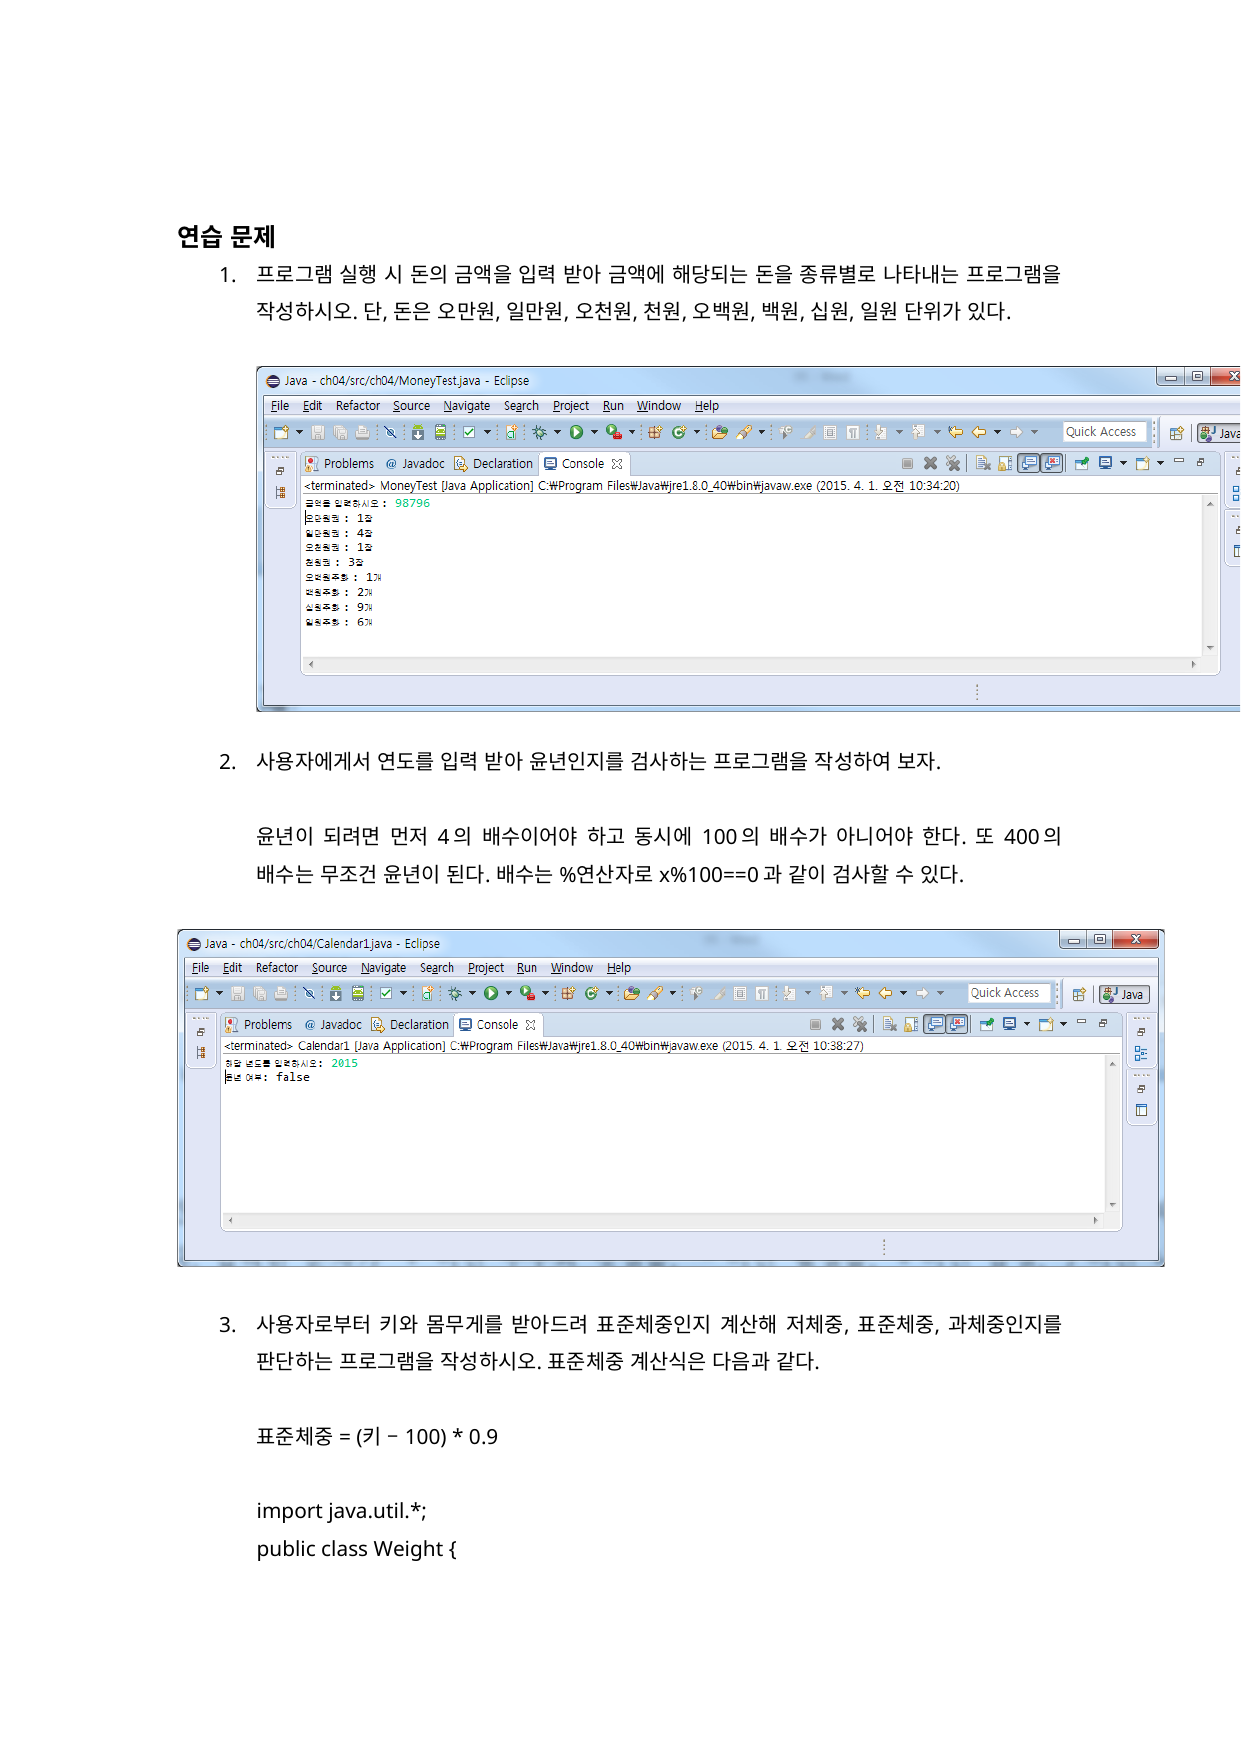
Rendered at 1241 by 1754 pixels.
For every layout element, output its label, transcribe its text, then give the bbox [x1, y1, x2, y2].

list 사용자에게서 연도를 입력 받아 윤년인지를 검사하는 프로그램을 작성하여 보자. [219, 742, 1063, 779]
text 연습 문제 [177, 217, 1063, 254]
list 사용자로부터 키와 몸무게를 받아드려 표준체중인지 계산해 저체중, 표준체중, 과체중인지를 판단하는 프로그램을 작성하시오. 표준체중 계산식은 다음과 같다. [219, 1304, 1063, 1379]
text public class Weight { [256, 1529, 1063, 1567]
picture [256, 366, 1241, 712]
text 윤년이 되려면 먼저 4의 배수이어야 하고 동시에 100의 배수가 아니어야 한다. 또 400의 배수는 무조건 윤년이 된다. 배수는 %연산자로 x%100==0과 같이 검사할 수 있다. [256, 817, 1063, 892]
text import java.util.*; [256, 1492, 1063, 1529]
picture [177, 929, 1165, 1267]
list 프로그램 실행 시 돈의 금액을 입력 받아 금액에 해당되는 돈을 종류별로 나타내는 프로그램을 작성하시오. 단, 돈은 오만원, 일만원, 오천원, 천원, 오백원, 백원, 십원, 일원 단위가 있다. [219, 254, 1063, 329]
text 표준체중 = (키 – 100) * 0.9 [256, 1417, 1063, 1454]
